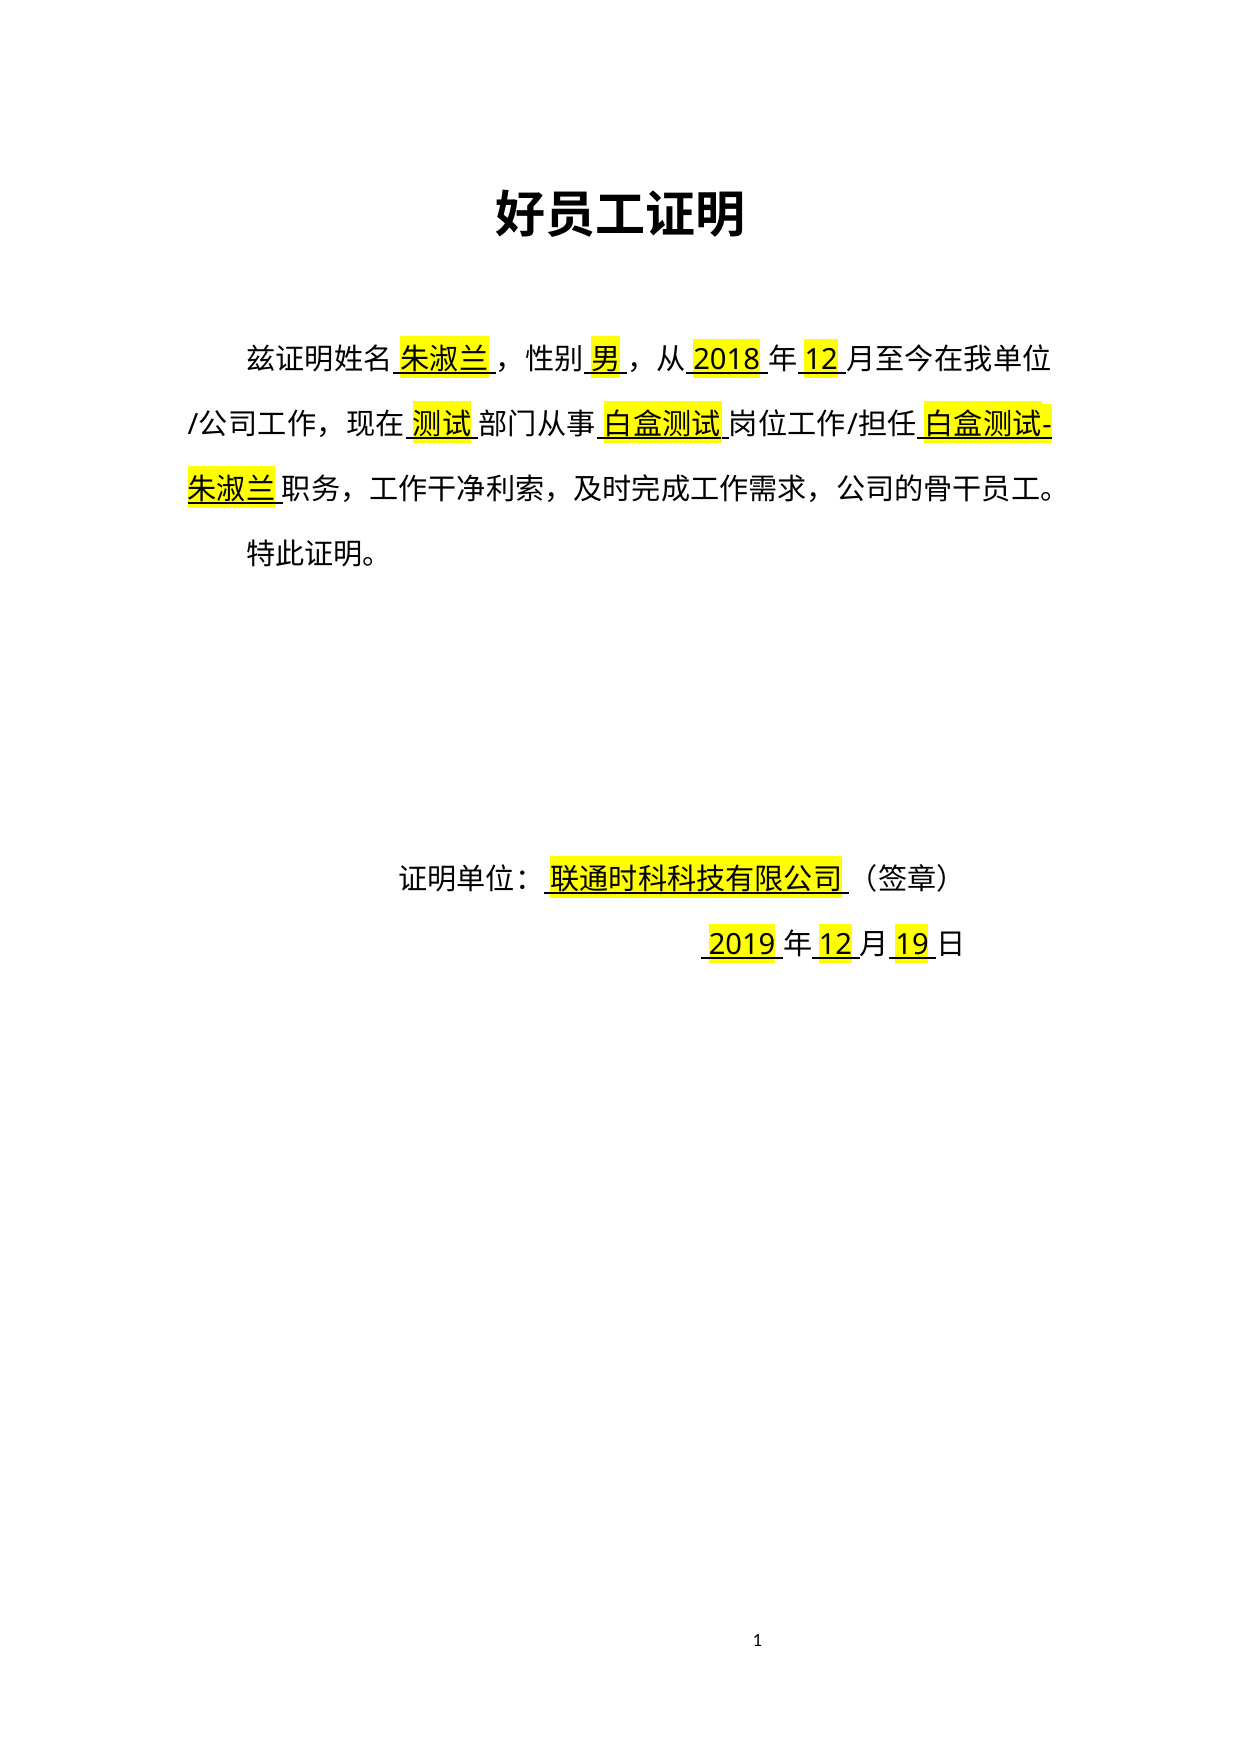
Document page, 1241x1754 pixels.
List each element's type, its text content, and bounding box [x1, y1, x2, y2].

text 好员工证明 [187, 162, 1053, 259]
text 证明单位： 联通时科科技有限公司 （签章） [187, 844, 965, 909]
text 2019 年 12 月 19 日 [187, 909, 965, 974]
text 兹证明姓名 朱淑兰 ，性别 男 ，从 2018 年 12 月至今在我单位/公司工作，现在 测试 部门从事 白盒测试 岗位工作/担任 白盒测试-朱淑兰 职务，工作干净利索，及时完成工作需求，公司的骨干员工。 [187, 324, 1053, 519]
text 特此证明。 [187, 519, 1053, 584]
